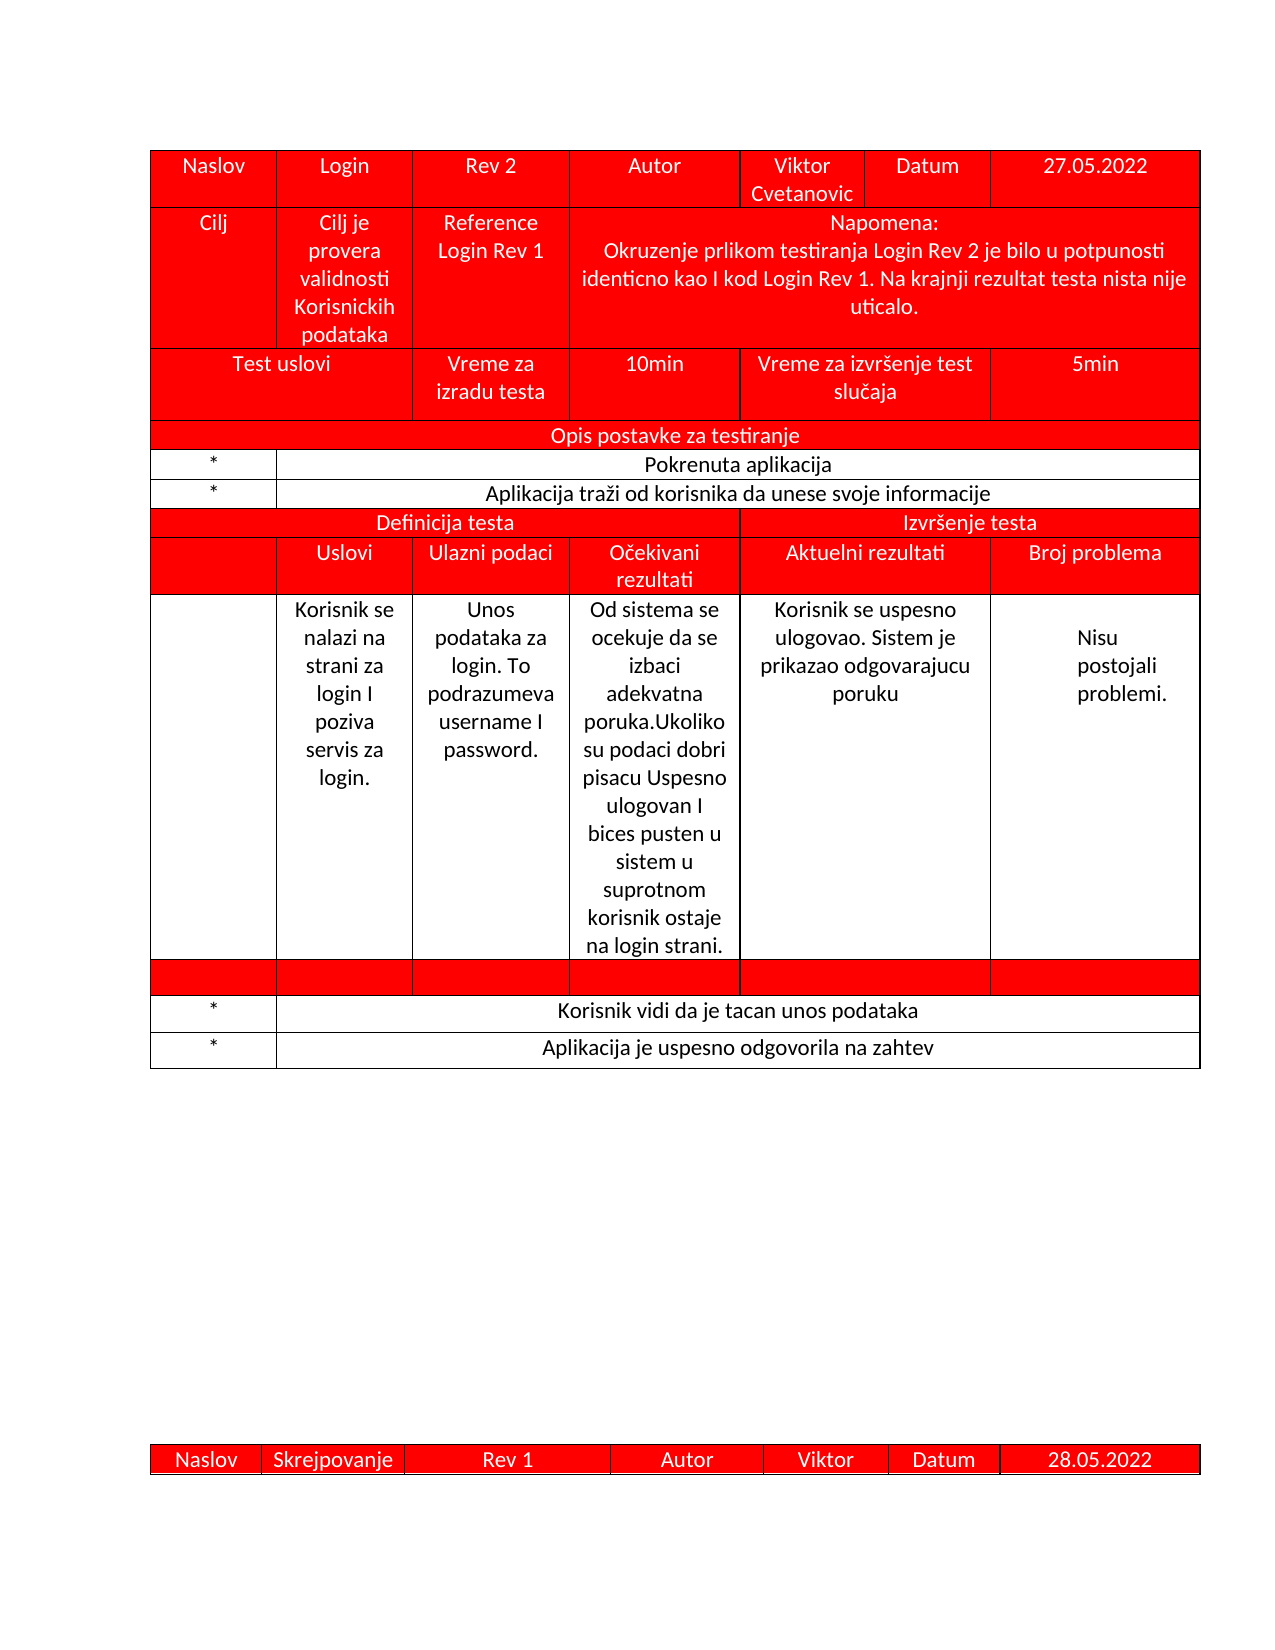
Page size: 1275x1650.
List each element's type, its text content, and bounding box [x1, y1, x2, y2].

table_cell [151, 595, 276, 959]
table_cell [151, 538, 276, 594]
table_header Rev 1 [405, 1445, 610, 1473]
table_cell Aplikacija je uspesno odgovorila na zahtev [277, 1033, 1199, 1068]
table_cell [570, 960, 739, 995]
table_cell Opis postavke za testiranje [151, 421, 1199, 449]
table_cell * [151, 996, 276, 1032]
table_cell Reference Login Rev 1 [413, 208, 569, 348]
table_header Viktor Cvetanovic [764, 1445, 888, 1473]
table_cell Napomena: Okruzenje prlikom testiranja Login Rev 2 je bilo u potpunosti identicno kao I kod Login Rev 1. Na krajnji rezultat testa nista nije uticalo. [570, 208, 1199, 348]
table_header Datum [889, 1445, 999, 1473]
table_cell Cilj [151, 208, 276, 348]
table_cell [991, 960, 1199, 995]
table_cell [151, 960, 276, 995]
table_header Naslov [151, 1445, 261, 1473]
table_cell Uslovi [277, 538, 412, 594]
table_cell Izvršenje testa [741, 509, 1199, 537]
table_cell Očekivani rezultati [570, 538, 739, 594]
table_cell * [151, 1033, 276, 1068]
table_cell Vreme za izvršenje test slučaja [741, 349, 990, 420]
table_header 28.05.2022 [1001, 1445, 1199, 1473]
table_cell Korisnik se uspesno ulogovao. Sistem je prikazao odgovarajucu poruku [741, 595, 990, 959]
table_cell 5min [991, 349, 1199, 420]
table_cell * [151, 450, 276, 478]
table_header Datum [865, 151, 990, 207]
table_header Naslov [151, 151, 276, 207]
table_cell [413, 960, 569, 995]
table_cell Nisu postojali problemi. [991, 595, 1199, 959]
table_cell Vreme za izradu testa [413, 349, 569, 420]
table_cell Definicija testa [151, 509, 739, 537]
table_cell Korisnik se nalazi na strani za login I poziva servis za login. [277, 595, 412, 959]
table_cell Unos podataka za login. To podrazumeva username I password. [413, 595, 569, 959]
table_cell Cilj je provera validnosti Korisnickih podataka [277, 208, 412, 348]
table_cell Korisnik vidi da je tacan unos podataka [277, 996, 1199, 1032]
table_cell Test uslovi [151, 349, 412, 420]
table_header Viktor Cvetanovic [741, 151, 864, 207]
table_cell [741, 960, 990, 995]
table_header Autor [611, 1445, 763, 1473]
table_cell Aktuelni rezultati [741, 538, 990, 594]
table_cell 10min [570, 349, 739, 420]
table_header Autor [570, 151, 739, 207]
table_header 27.05.2022 [991, 151, 1199, 207]
table_cell Ulazni podaci [413, 538, 569, 594]
table_cell Broj problema [991, 538, 1199, 594]
table_cell Pokrenuta aplikacija [277, 450, 1199, 478]
table_cell Od sistema se ocekuje da se izbaci adekvatna poruka.Ukoliko su podaci dobri pisacu Uspesno ulogovan I bices pusten u sistem u suprotnom korisnik ostaje na login strani. [570, 595, 739, 959]
table_cell * [151, 480, 276, 507]
table_cell Aplikacija traži od korisnika da unese svoje informacije [277, 480, 1199, 507]
table_header Login [277, 151, 412, 207]
table_header Rev 2 [413, 151, 569, 207]
table_cell [277, 960, 412, 995]
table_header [262, 1445, 404, 1473]
